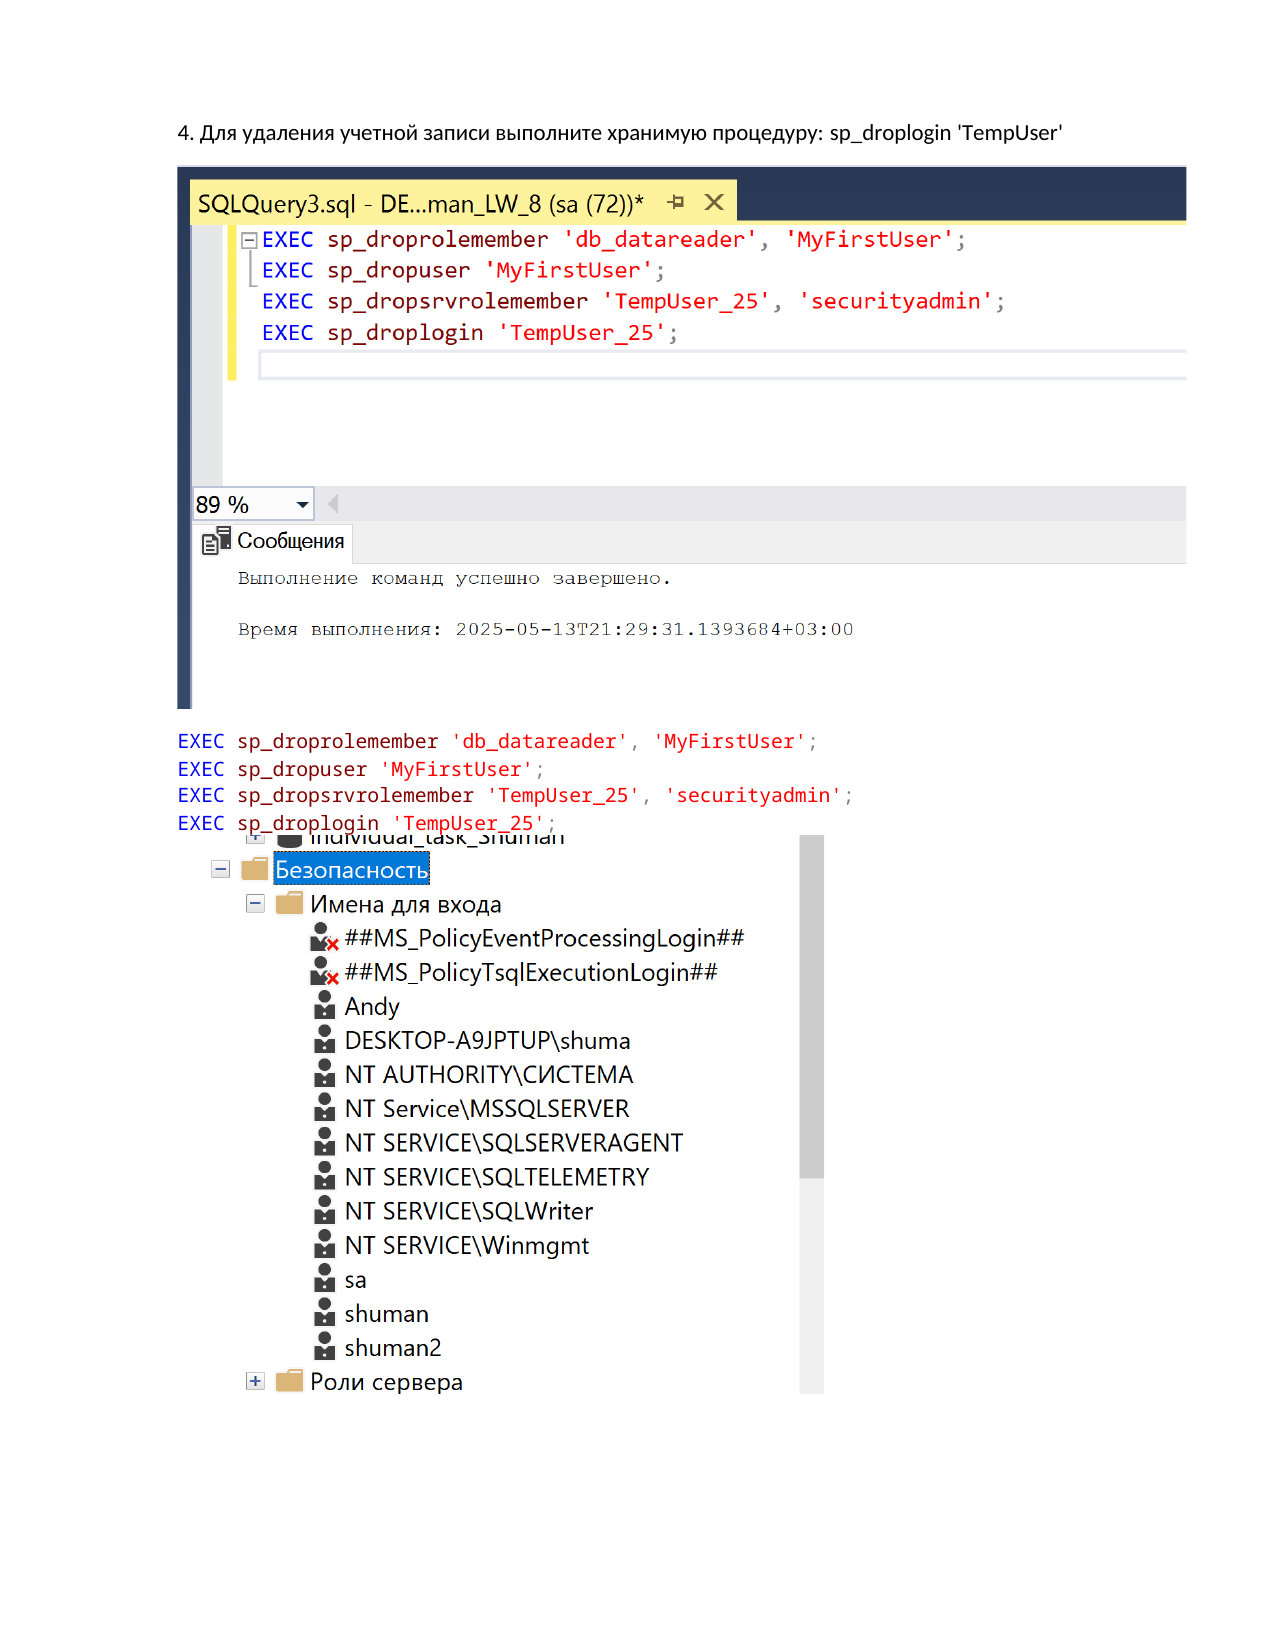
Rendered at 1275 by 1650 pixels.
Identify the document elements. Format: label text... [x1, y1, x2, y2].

text 4. Для удаления учетной записи выполните хранимую процедуру: sp_droplogin 'TempUser' [177, 118, 1186, 146]
picture [177, 165, 1187, 709]
text EXEC sp_droplogin 'TempUser_25'; [177, 809, 1186, 836]
text EXEC sp_droprolemember 'db_datareader', 'MyFirstUser'; [177, 728, 1186, 755]
text EXEC sp_dropuser 'MyFirstUser'; [177, 755, 1186, 782]
text EXEC sp_dropsrvrolemember 'TempUser_25', 'securityadmin'; [177, 782, 1186, 809]
picture [177, 835, 825, 1394]
